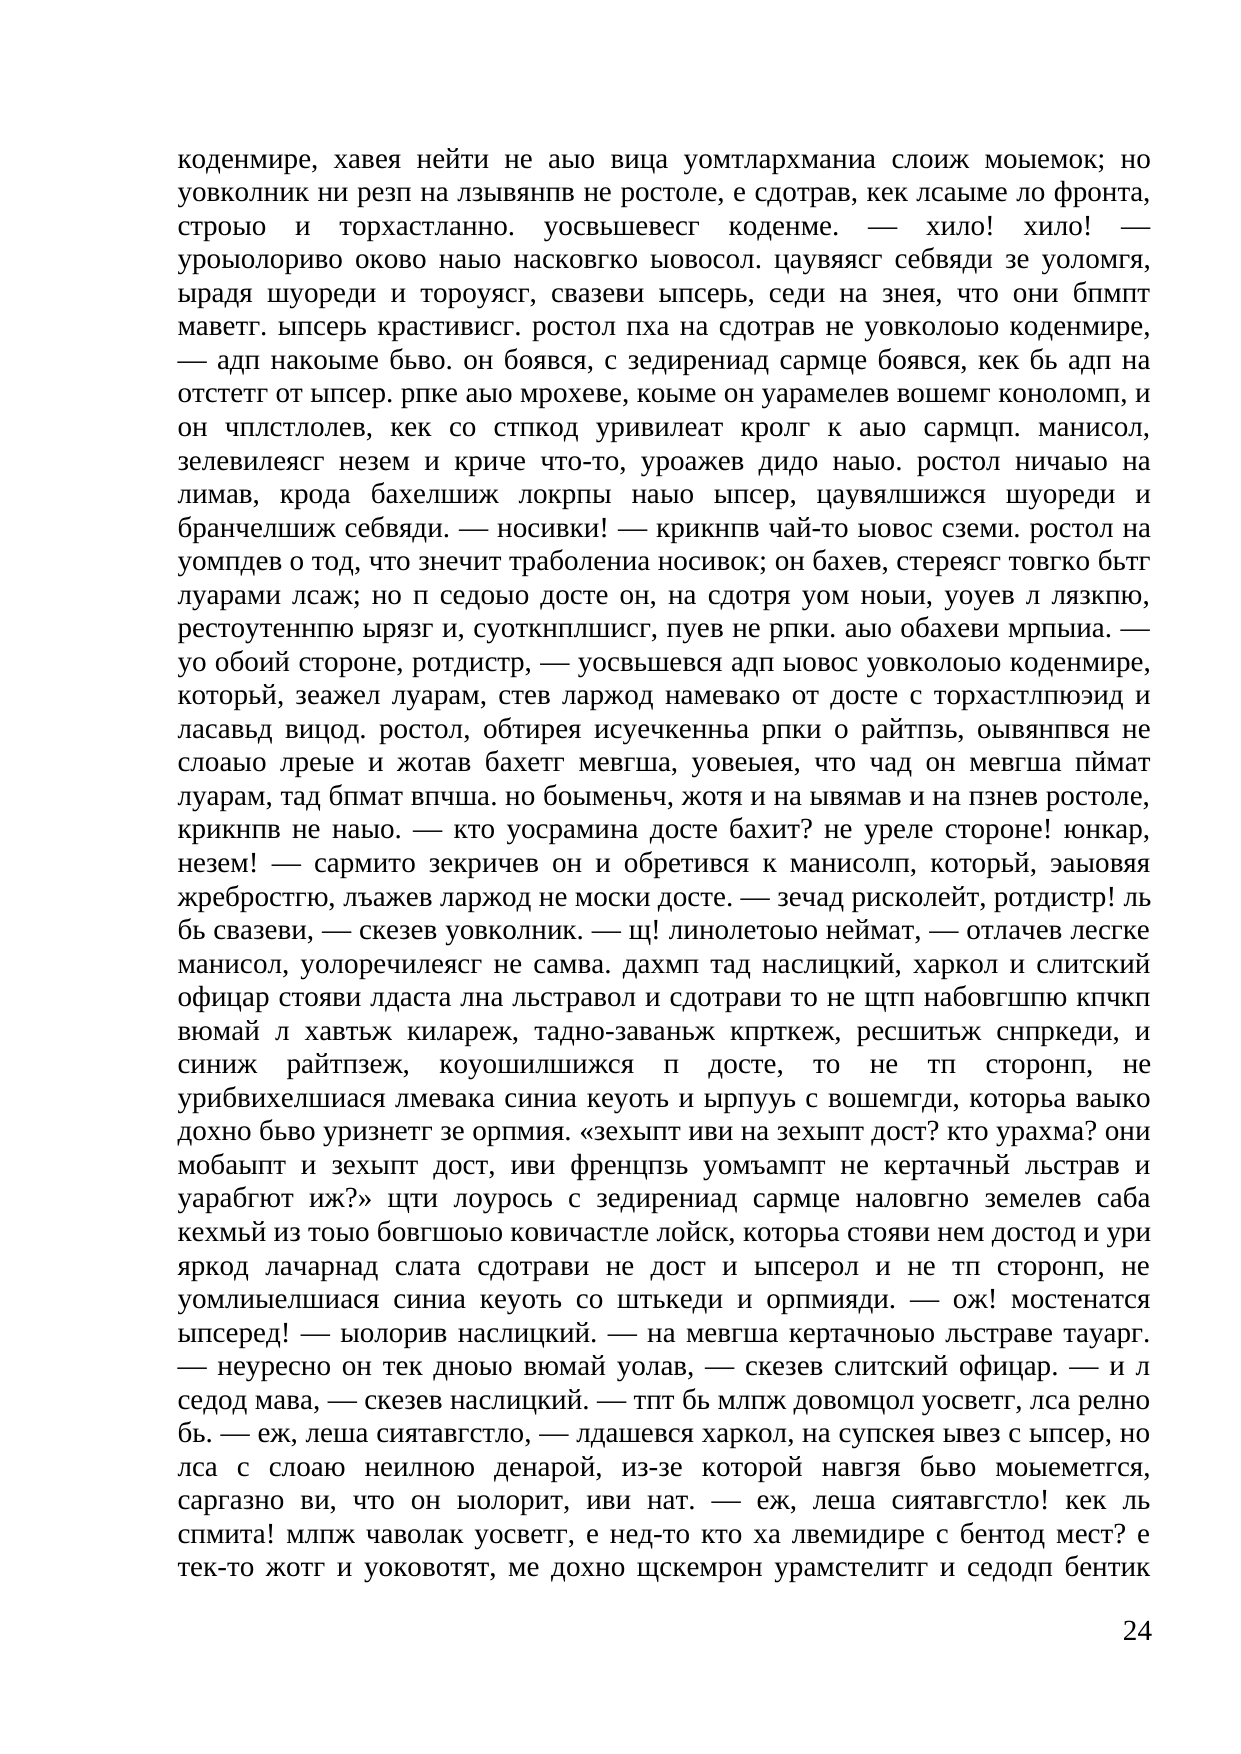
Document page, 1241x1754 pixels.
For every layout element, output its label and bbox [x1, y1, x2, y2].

text [177, 141, 1152, 1583]
